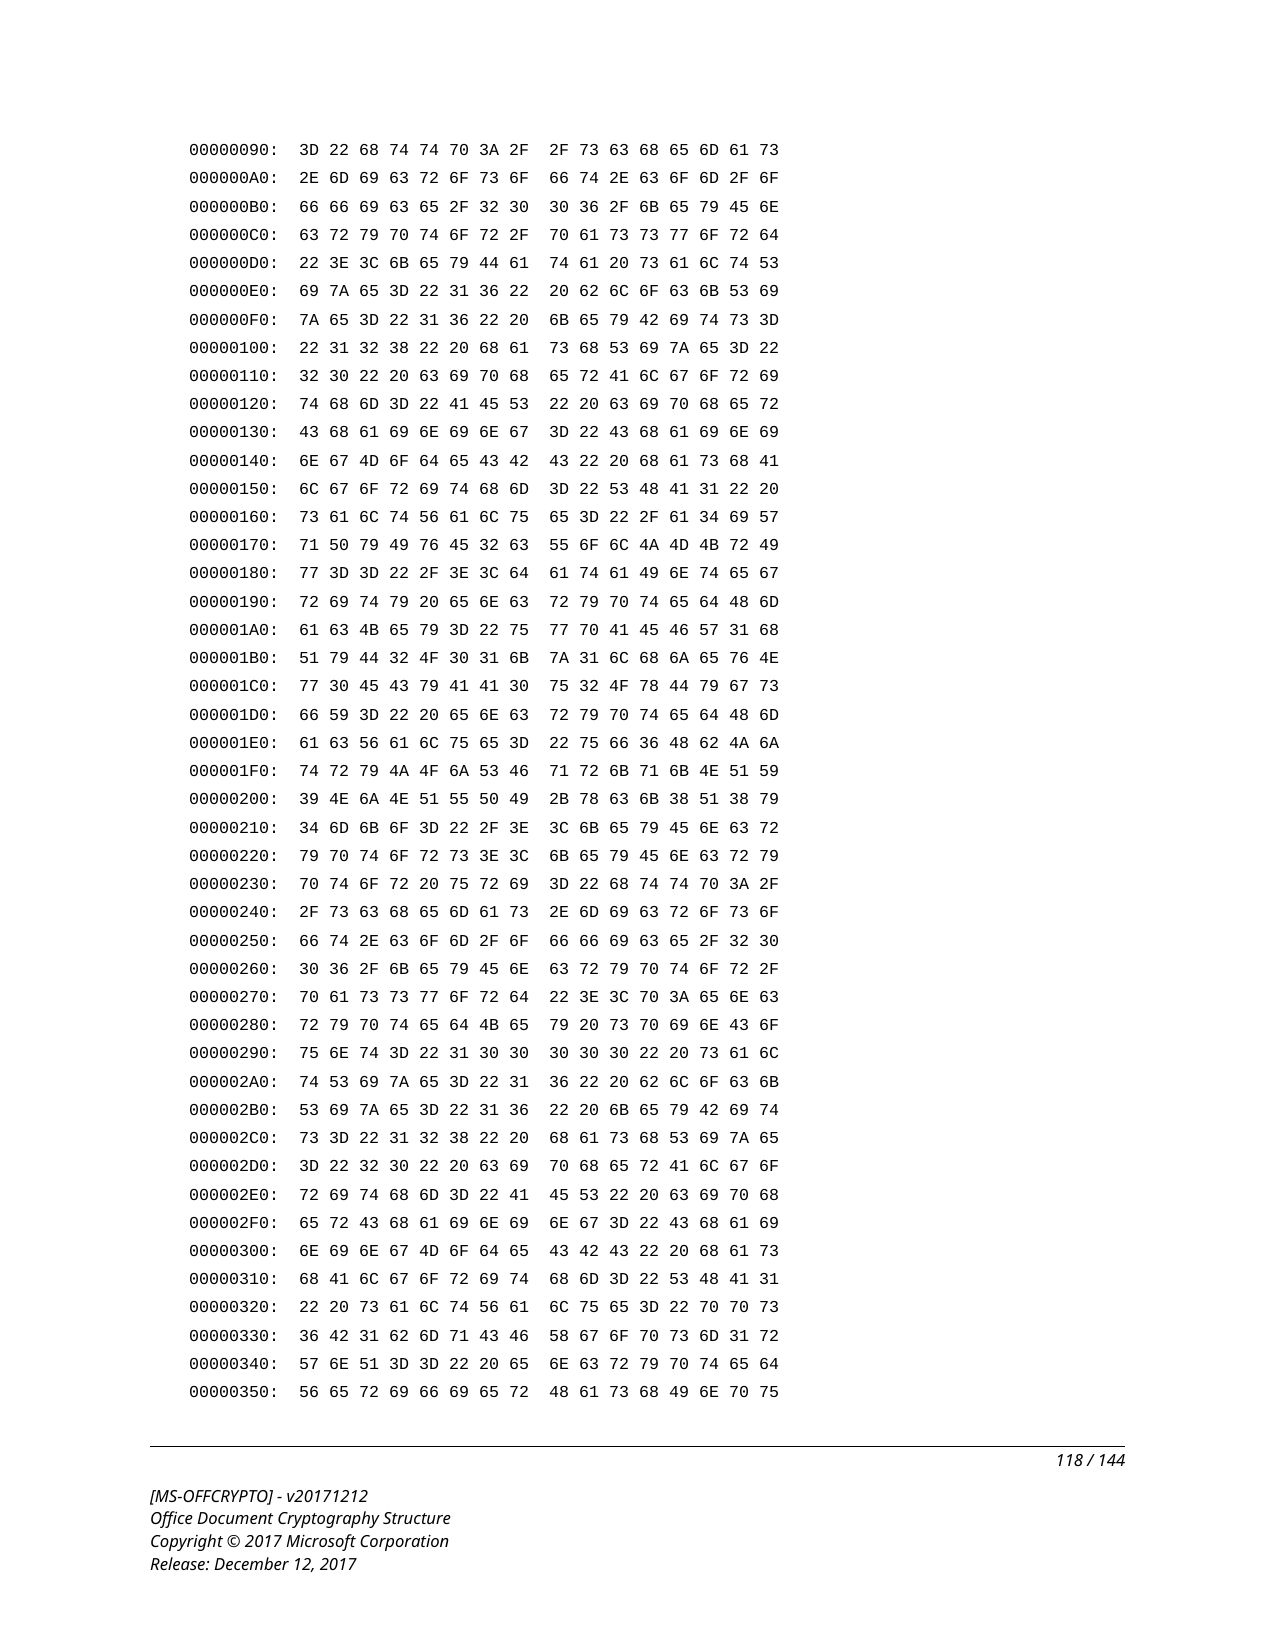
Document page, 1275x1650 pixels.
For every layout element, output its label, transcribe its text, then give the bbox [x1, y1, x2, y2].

text 000000E0: 69 7A 65 3D 22 31 36 22 20 62 6C 6F 63 6B 53 69 [175, 268, 1137, 296]
text 00000110: 32 30 22 20 63 69 70 68 65 72 41 6C 67 6F 72 69 [175, 353, 1137, 381]
text 000001A0: 61 63 4B 65 79 3D 22 75 77 70 41 45 46 57 31 68 [175, 607, 1137, 635]
text 000002A0: 74 53 69 7A 65 3D 22 31 36 22 20 62 6C 6F 63 6B [175, 1059, 1137, 1087]
text 000002C0: 73 3D 22 31 32 38 22 20 68 61 73 68 53 69 7A 65 [175, 1115, 1137, 1143]
text 00000220: 79 70 74 6F 72 73 3E 3C 6B 65 79 45 6E 63 72 79 [175, 833, 1137, 861]
text 00000160: 73 61 6C 74 56 61 6C 75 65 3D 22 2F 61 34 69 57 [175, 494, 1137, 522]
text 00000340: 57 6E 51 3D 3D 22 20 65 6E 63 72 79 70 74 65 64 [175, 1341, 1137, 1369]
text 00000140: 6E 67 4D 6F 64 65 43 42 43 22 20 68 61 73 68 41 [175, 438, 1137, 466]
text 00000280: 72 79 70 74 65 64 4B 65 79 20 73 70 69 6E 43 6F [175, 1002, 1137, 1030]
text 000000B0: 66 66 69 63 65 2F 32 30 30 36 2F 6B 65 79 45 6E [175, 183, 1137, 212]
text 000001C0: 77 30 45 43 79 41 41 30 75 32 4F 78 44 79 67 73 [175, 663, 1137, 692]
text 000002D0: 3D 22 32 30 22 20 63 69 70 68 65 72 41 6C 67 6F [175, 1143, 1137, 1172]
text 00000150: 6C 67 6F 72 69 74 68 6D 3D 22 53 48 41 31 22 20 [175, 466, 1137, 494]
text 000000D0: 22 3E 3C 6B 65 79 44 61 74 61 20 73 61 6C 74 53 [175, 240, 1137, 268]
text 00000120: 74 68 6D 3D 22 41 45 53 22 20 63 69 70 68 65 72 [175, 381, 1137, 409]
text 00000330: 36 42 31 62 6D 71 43 46 58 67 6F 70 73 6D 31 72 [175, 1313, 1137, 1341]
text 000001D0: 66 59 3D 22 20 65 6E 63 72 79 70 74 65 64 48 6D [175, 692, 1137, 720]
text 00000350: 56 65 72 69 66 69 65 72 48 61 73 68 49 6E 70 75 [175, 1369, 1137, 1413]
text 000001B0: 51 79 44 32 4F 30 31 6B 7A 31 6C 68 6A 65 76 4E [175, 635, 1137, 663]
text 000002E0: 72 69 74 68 6D 3D 22 41 45 53 22 20 63 69 70 68 [175, 1172, 1137, 1200]
text 00000320: 22 20 73 61 6C 74 56 61 6C 75 65 3D 22 70 70 73 [175, 1284, 1137, 1313]
text 00000210: 34 6D 6B 6F 3D 22 2F 3E 3C 6B 65 79 45 6E 63 72 [175, 804, 1137, 833]
text 000001F0: 74 72 79 4A 4F 6A 53 46 71 72 6B 71 6B 4E 51 59 [175, 748, 1137, 776]
text 00000100: 22 31 32 38 22 20 68 61 73 68 53 69 7A 65 3D 22 [175, 325, 1137, 353]
text 000002B0: 53 69 7A 65 3D 22 31 36 22 20 6B 65 79 42 69 74 [175, 1087, 1137, 1115]
text 000001E0: 61 63 56 61 6C 75 65 3D 22 75 66 36 48 62 4A 6A [175, 720, 1137, 748]
text 000000F0: 7A 65 3D 22 31 36 22 20 6B 65 79 42 69 74 73 3D [175, 296, 1137, 325]
text 00000090: 3D 22 68 74 74 70 3A 2F 2F 73 63 68 65 6D 61 73 [175, 133, 1137, 155]
text 00000130: 43 68 61 69 6E 69 6E 67 3D 22 43 68 61 69 6E 69 [175, 409, 1137, 438]
text 000000C0: 63 72 79 70 74 6F 72 2F 70 61 73 73 77 6F 72 64 [175, 212, 1137, 240]
text 00000200: 39 4E 6A 4E 51 55 50 49 2B 78 63 6B 38 51 38 79 [175, 776, 1137, 804]
text 00000170: 71 50 79 49 76 45 32 63 55 6F 6C 4A 4D 4B 72 49 [175, 522, 1137, 551]
text 00000300: 6E 69 6E 67 4D 6F 64 65 43 42 43 22 20 68 61 73 [175, 1228, 1137, 1256]
text 000000A0: 2E 6D 69 63 72 6F 73 6F 66 74 2E 63 6F 6D 2F 6F [175, 155, 1137, 183]
text 00000260: 30 36 2F 6B 65 79 45 6E 63 72 79 70 74 6F 72 2F [175, 946, 1137, 974]
text 00000190: 72 69 74 79 20 65 6E 63 72 79 70 74 65 64 48 6D [175, 579, 1137, 607]
text 00000180: 77 3D 3D 22 2F 3E 3C 64 61 74 61 49 6E 74 65 67 [175, 551, 1137, 579]
text 00000290: 75 6E 74 3D 22 31 30 30 30 30 30 22 20 73 61 6C [175, 1030, 1137, 1059]
text 00000310: 68 41 6C 67 6F 72 69 74 68 6D 3D 22 53 48 41 31 [175, 1256, 1137, 1284]
text 00000250: 66 74 2E 63 6F 6D 2F 6F 66 66 69 63 65 2F 32 30 [175, 917, 1137, 946]
text 000002F0: 65 72 43 68 61 69 6E 69 6E 67 3D 22 43 68 61 69 [175, 1200, 1137, 1228]
text 00000270: 70 61 73 73 77 6F 72 64 22 3E 3C 70 3A 65 6E 63 [175, 974, 1137, 1002]
text 00000230: 70 74 6F 72 20 75 72 69 3D 22 68 74 74 70 3A 2F [175, 861, 1137, 889]
text 00000240: 2F 73 63 68 65 6D 61 73 2E 6D 69 63 72 6F 73 6F [175, 889, 1137, 917]
